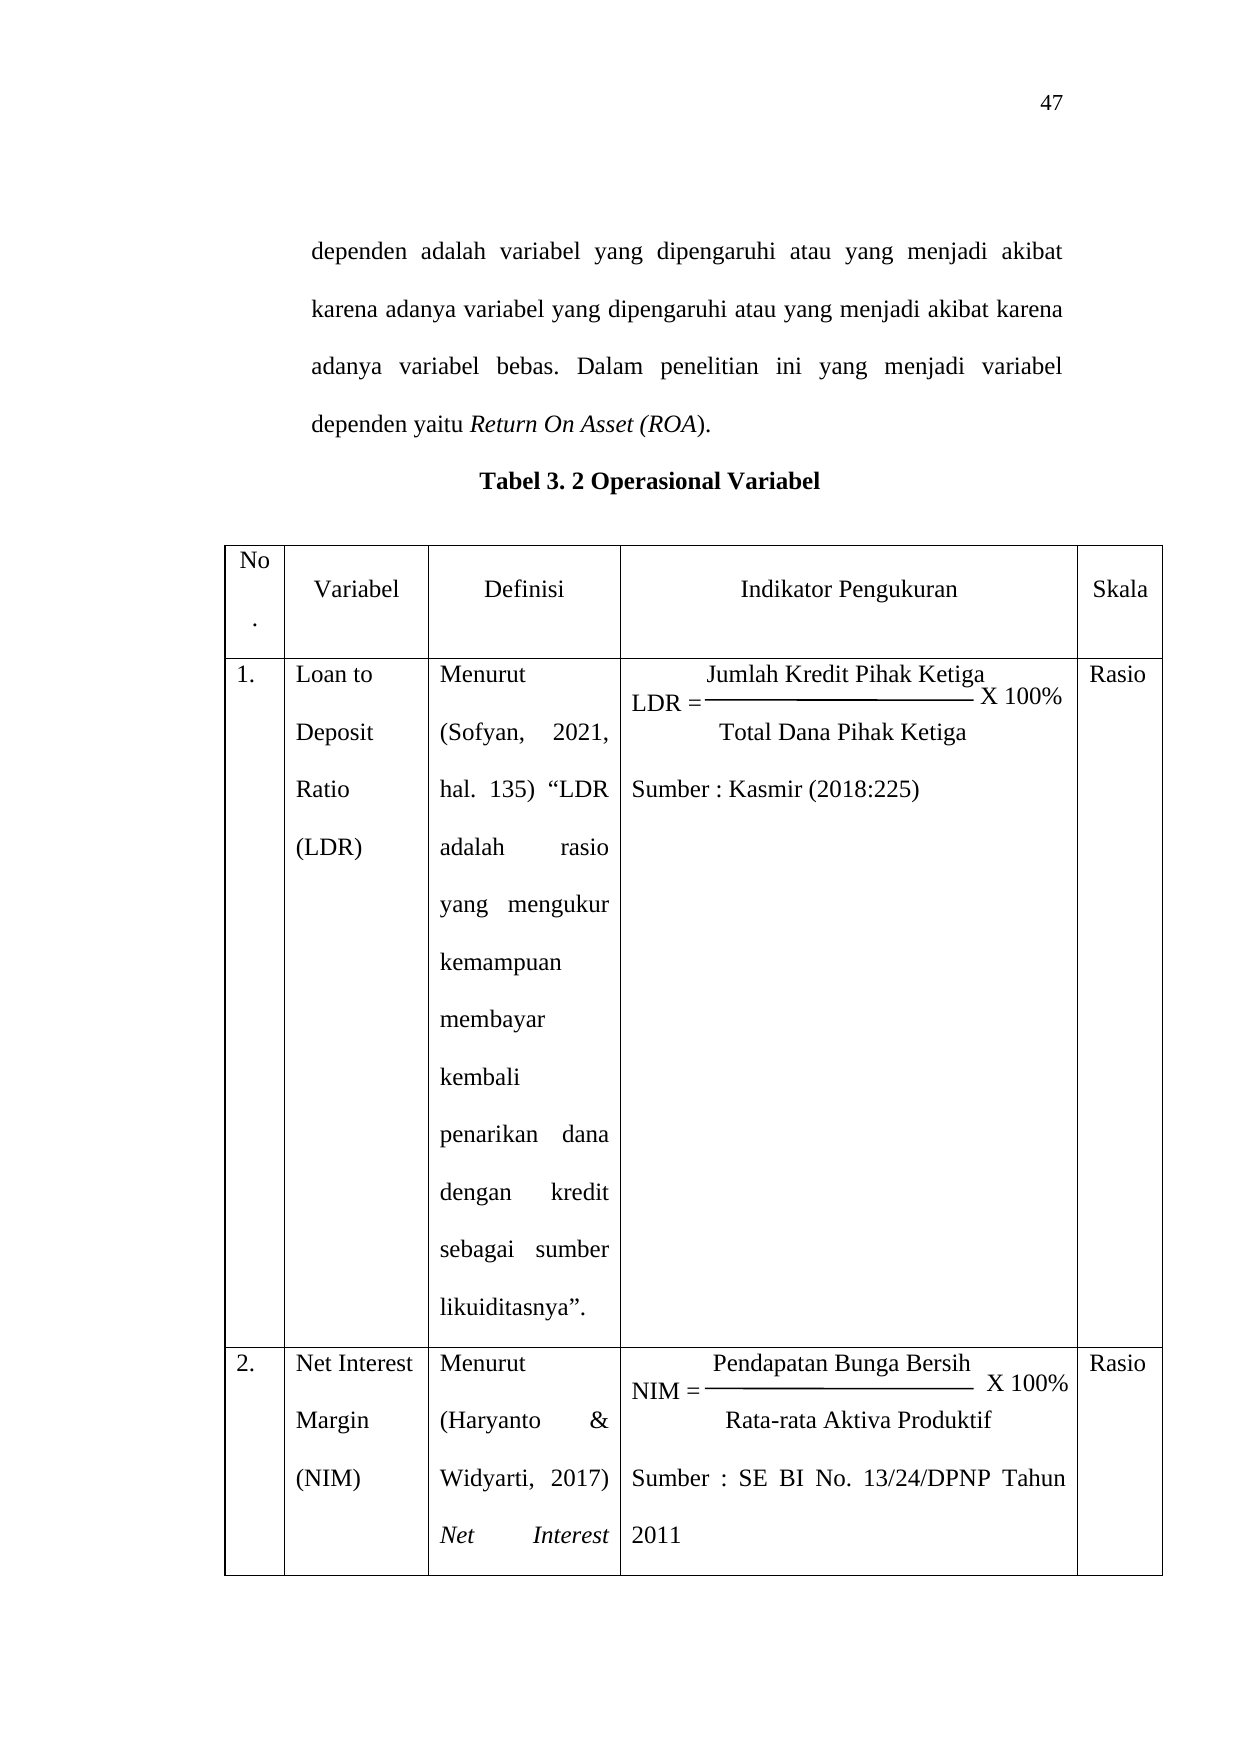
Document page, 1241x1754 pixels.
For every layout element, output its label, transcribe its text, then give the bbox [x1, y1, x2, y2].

table_cell Rasio [1078, 1348, 1162, 1575]
table_cell 2. [226, 1348, 284, 1575]
text Tabel 3. 2 Operasional Variabel [236, 466, 1063, 495]
table_header Skala [1078, 546, 1162, 658]
table_header No. [226, 546, 284, 658]
table_cell Menurut (Sofyan, 2021, hal. 135) “LDR adalah rasio yang mengukur kemampuan membayar kembali penarikan dana dengan kredit sebagai sumber likuiditasnya”. [429, 659, 620, 1347]
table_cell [621, 1348, 1077, 1575]
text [311, 236, 1063, 437]
table_cell Loan to Deposit Ratio (LDR) [285, 659, 428, 1347]
table_header Indikator Pengukuran [621, 546, 1077, 658]
table_header Variabel [285, 546, 428, 658]
table_header Definisi [429, 546, 620, 658]
table_cell 1. [226, 659, 284, 1347]
table_cell Rasio [1078, 659, 1162, 1347]
table_cell Jumlah Kredit Pihak Ketiga LDR = Total Dana Pihak Ketiga Sumber : Kasmir (2018:225) [621, 659, 1077, 1347]
table_cell Net Interest Margin (NIM) [285, 1348, 428, 1575]
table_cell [429, 1348, 620, 1575]
